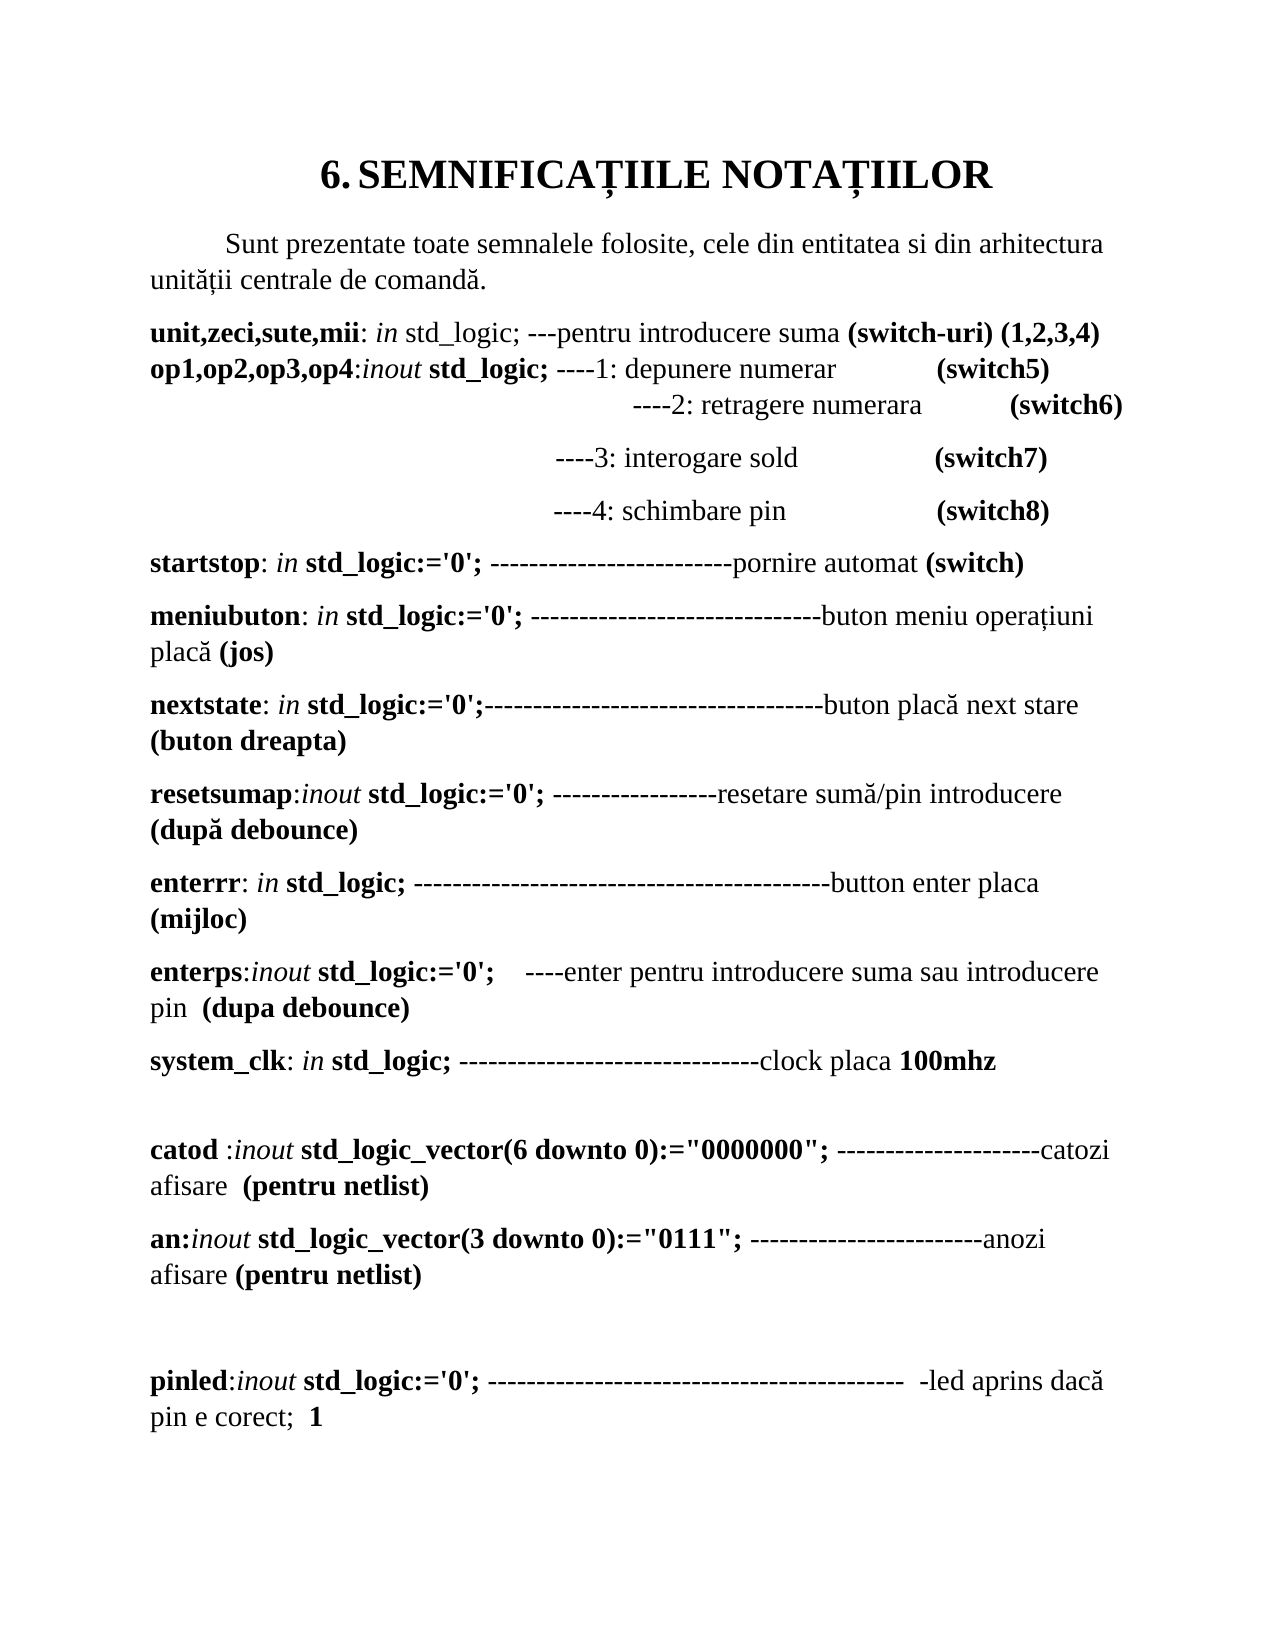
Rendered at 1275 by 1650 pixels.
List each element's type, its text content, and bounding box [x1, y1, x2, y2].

text startstop: in std_logic:='0'; -------------------------pornire automat (switch) [150, 546, 1125, 579]
text meniubuton: in std_logic:='0'; ------------------------------buton meniu operațiuni placă (jos) [150, 598, 1125, 668]
list SEMNIFICAȚIILE NOTAȚIILOR [187, 150, 1125, 198]
text ----4: schimbare pin (switch8) [150, 493, 1125, 526]
text Sunt prezentate toate semnalele folosite, cele din entitatea si din arhitectura unității centrale de comandă. [150, 226, 1125, 296]
text an:inout std_logic_vector(3 downto 0):="0111"; ------------------------anozi afisare (pentru netlist) [150, 1221, 1125, 1291]
text pinled:inout std_logic:='0'; ------------------------------------------- -led aprins dacă pin e corect; 1 [150, 1363, 1125, 1433]
text unit,zeci,sute,mii: in std_logic; ---pentru introducere suma (switch-uri) (1,2,3,4) op1,op2,op3,op4:inout std_logic; ----1: depunere numerar (switch5) ----2: retragere numerara (switch6) [150, 315, 1125, 421]
text nextstate: in std_logic:='0';-----------------------------------buton placă next stare (buton dreapta) [150, 687, 1125, 757]
text system_clk: in std_logic; -------------------------------clock placa 100mhz [150, 1043, 1125, 1113]
text ----3: interogare sold (switch7) [150, 440, 1125, 473]
text enterps:inout std_logic:='0'; ----enter pentru introducere suma sau introducere pin (dupa debounce) [150, 954, 1125, 1024]
text resetsumap:inout std_logic:='0'; -----------------resetare sumă/pin introducere (după debounce) [150, 776, 1125, 846]
text catod :inout std_logic_vector(6 downto 0):="0000000"; ---------------------catozi afisare (pentru netlist) [150, 1132, 1125, 1202]
text enterrr: in std_logic; -------------------------------------------button enter placa (mijloc) [150, 865, 1125, 935]
